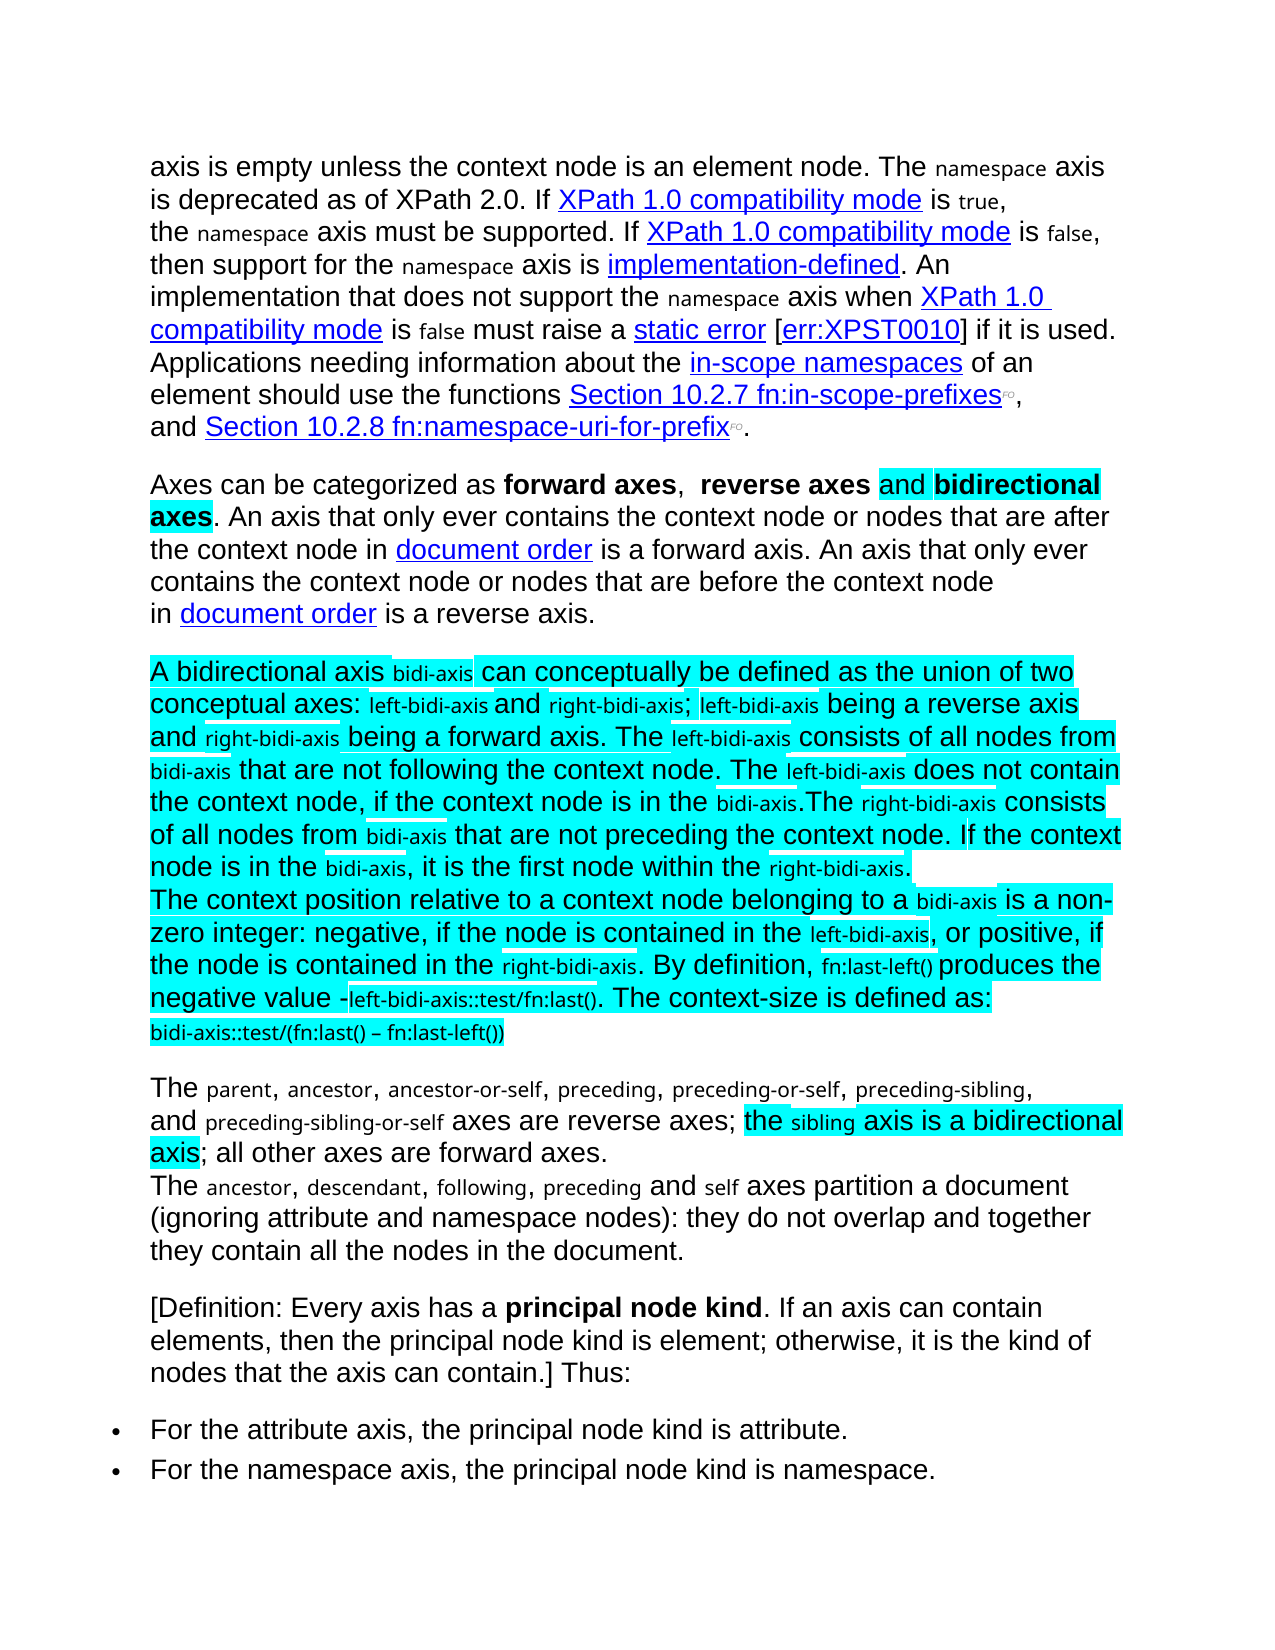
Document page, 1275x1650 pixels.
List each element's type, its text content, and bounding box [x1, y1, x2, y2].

list For the namespace axis, the principal node kind is namespace. [112, 1453, 1125, 1486]
text The ancestor, descendant, following, preceding and self axes partition a document (ignoring attribute and namespace nodes): they do not overlap and together they contain all the nodes in the document. [150, 1169, 1125, 1266]
text [Definition: Every axis has a principal node kind. If an axis can contain elements, then the principal node kind is element; otherwise, it is the kind of nodes that the axis can contain.] Thus: [150, 1291, 1125, 1388]
text A bidirectional axis bidi-axis can conceptually be defined as the union of two conceptual axes: left-bidi-axis and right-bidi-axis; left-bidi-axis being a reverse axis and right-bidi-axis being a forward axis. The left-bidi-axis consists of all nodes from bidi-axis that are not following the context node. The left-bidi-axis does not contain the context node, if the context node is in the bidi-axis.The right-bidi-axis consists of all nodes from bidi-axis that are not preceding the context node. If the context node is in the bidi-axis, it is the first node within the right-bidi-axis. The context position relative to a context node belonging to a bidi-axis is a non-zero integer: negative, if the node is contained in the left-bidi-axis, or positive, if the node is contained in the right-bidi-axis. By definition, fn:last-left() produces the negative value -left-bidi-axis::test/fn:last(). The context-size is defined as: bidi-axis::test/(fn:last() – fn:last-left()) [150, 655, 1125, 1046]
list For the attribute axis, the principal node kind is attribute. [112, 1413, 1125, 1446]
text Axes can be categorized as forward axes, reverse axes and bidirectional axes. An axis that only ever contains the context node or nodes that are after the context node in document order is a forward axis. An axis that only ever contains the context node or nodes that are before the context node in document order is a reverse axis. [150, 468, 1125, 630]
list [112, 150, 1125, 443]
text The parent, ancestor, ancestor-or-self, preceding, preceding-or-self, preceding-sibling, and preceding-sibling-or-self axes are reverse axes; the sibling axis is a bidirectional axis; all other axes are forward axes. [150, 1071, 1125, 1169]
